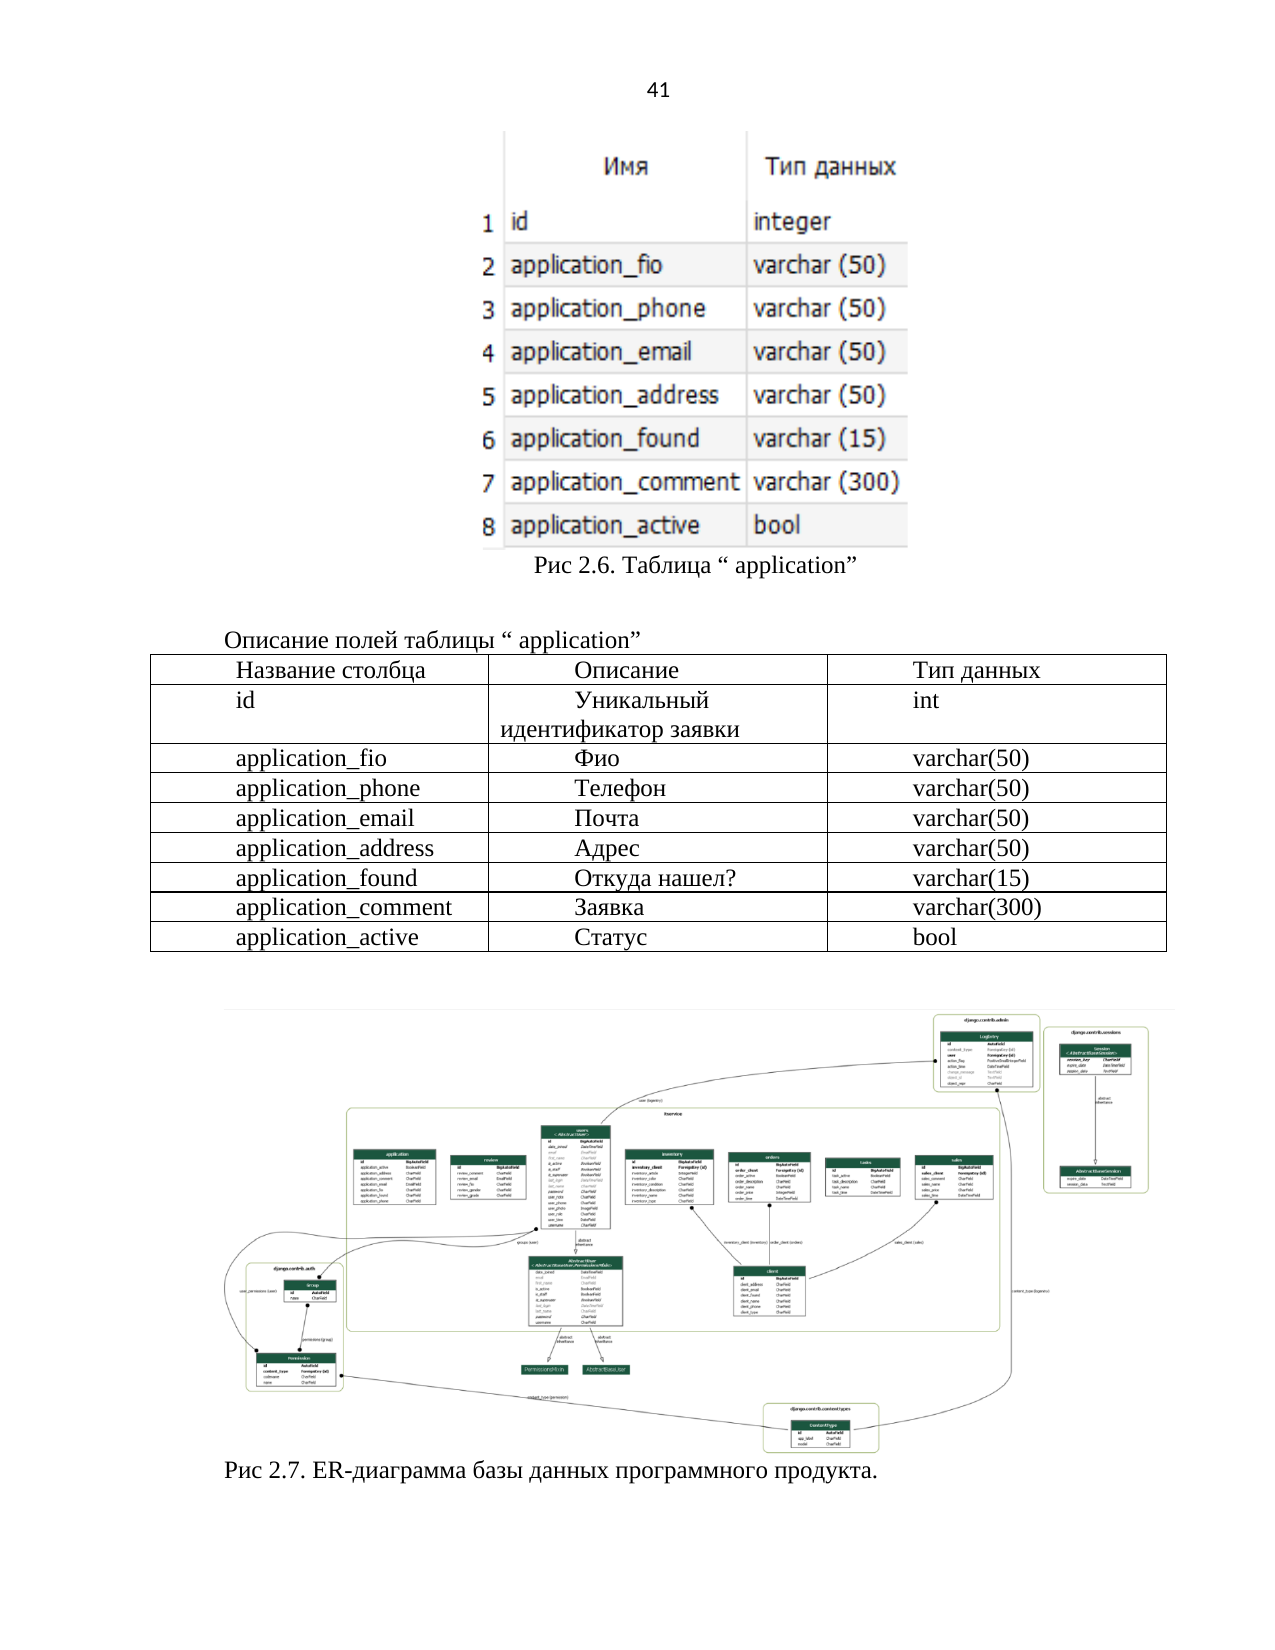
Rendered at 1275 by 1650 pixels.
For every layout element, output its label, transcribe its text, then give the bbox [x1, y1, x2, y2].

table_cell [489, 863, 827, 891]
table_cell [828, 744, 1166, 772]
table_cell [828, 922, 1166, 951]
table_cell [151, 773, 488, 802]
text Рис 2.7. ER-диаграмма базы данных программного продукта. [150, 1455, 1167, 1484]
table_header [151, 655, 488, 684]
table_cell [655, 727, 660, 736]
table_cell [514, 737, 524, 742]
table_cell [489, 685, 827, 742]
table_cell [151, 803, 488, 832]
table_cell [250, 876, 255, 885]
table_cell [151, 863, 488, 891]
text Описание полей таблицы “ application” [150, 625, 1167, 654]
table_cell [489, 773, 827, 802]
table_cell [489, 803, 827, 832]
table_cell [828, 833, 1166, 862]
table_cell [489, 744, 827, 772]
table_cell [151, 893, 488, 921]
picture [223, 1009, 1175, 1456]
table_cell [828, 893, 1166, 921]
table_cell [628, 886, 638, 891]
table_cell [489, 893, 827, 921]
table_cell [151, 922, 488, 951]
text Рис 2.6. Таблица “ application” [150, 550, 1167, 578]
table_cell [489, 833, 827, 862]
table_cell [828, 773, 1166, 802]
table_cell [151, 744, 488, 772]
picture [482, 131, 908, 550]
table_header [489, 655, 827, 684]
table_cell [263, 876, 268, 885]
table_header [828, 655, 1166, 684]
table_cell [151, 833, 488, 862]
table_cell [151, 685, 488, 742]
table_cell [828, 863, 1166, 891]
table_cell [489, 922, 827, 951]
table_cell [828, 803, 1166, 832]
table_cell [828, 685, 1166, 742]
